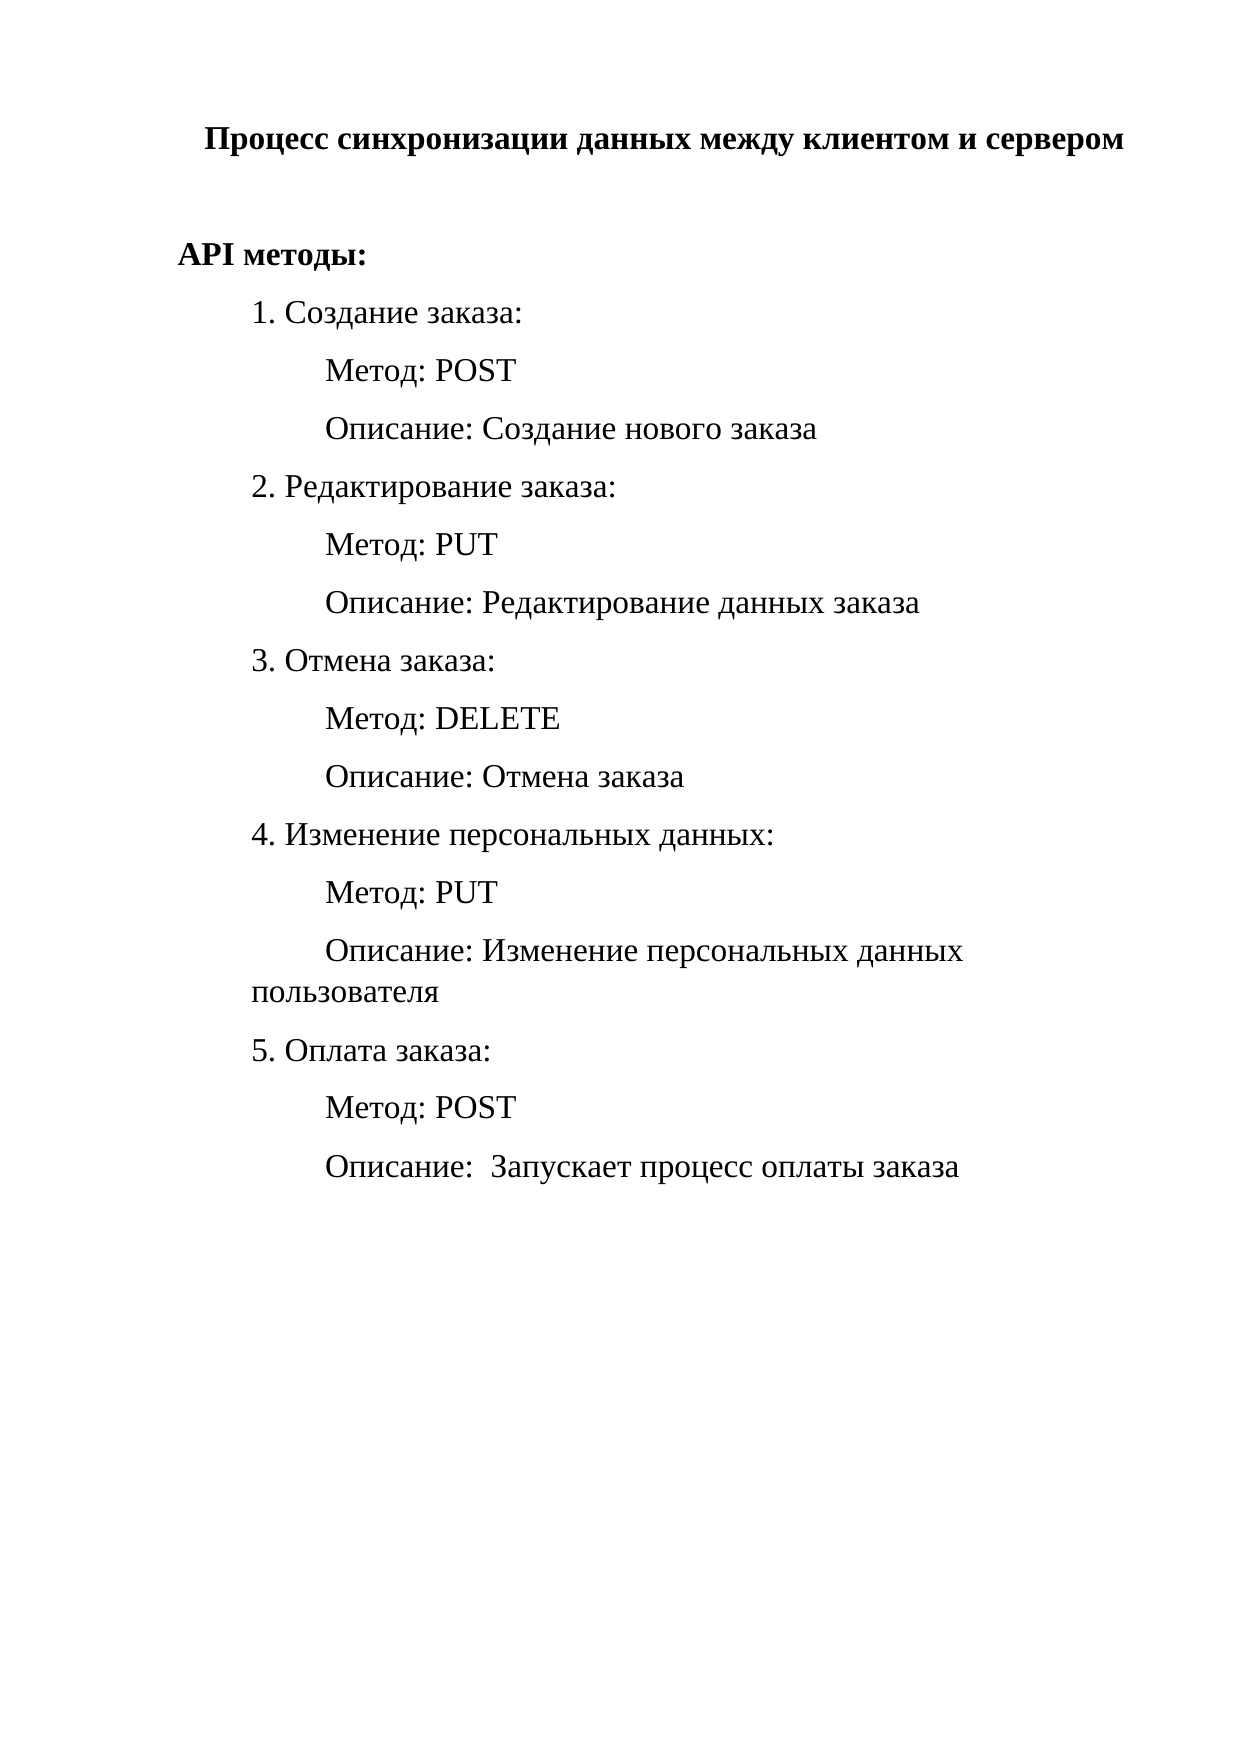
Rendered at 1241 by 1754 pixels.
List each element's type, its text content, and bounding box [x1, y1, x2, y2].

text Метод: PUT [251, 872, 1152, 911]
text API методы: [177, 234, 1152, 272]
text 2. Редактирование заказа: [177, 466, 1152, 504]
text Метод: POST [251, 1088, 1152, 1126]
text 1. Создание заказа: [177, 292, 1152, 331]
text Метод: POST [325, 350, 1152, 388]
text Описание: Редактирование данных заказа [251, 582, 1152, 621]
text Метод: DELETE [251, 698, 1152, 737]
text Описание: Отмена заказа [251, 756, 1152, 795]
text Описание: Создание нового заказа [251, 408, 1152, 447]
text 4. Изменение персональных данных: [177, 814, 1152, 853]
text Описание: Изменение персональных данных пользователя [251, 930, 1152, 1010]
text Описание: Запускает процесс оплаты заказа [251, 1146, 1152, 1184]
text 3. Отмена заказа: [177, 640, 1152, 679]
text Метод: PUT [251, 524, 1152, 563]
text 5. Оплата заказа: [177, 1030, 1152, 1068]
text Процесс синхронизации данных между клиентом и сервером [177, 118, 1152, 156]
